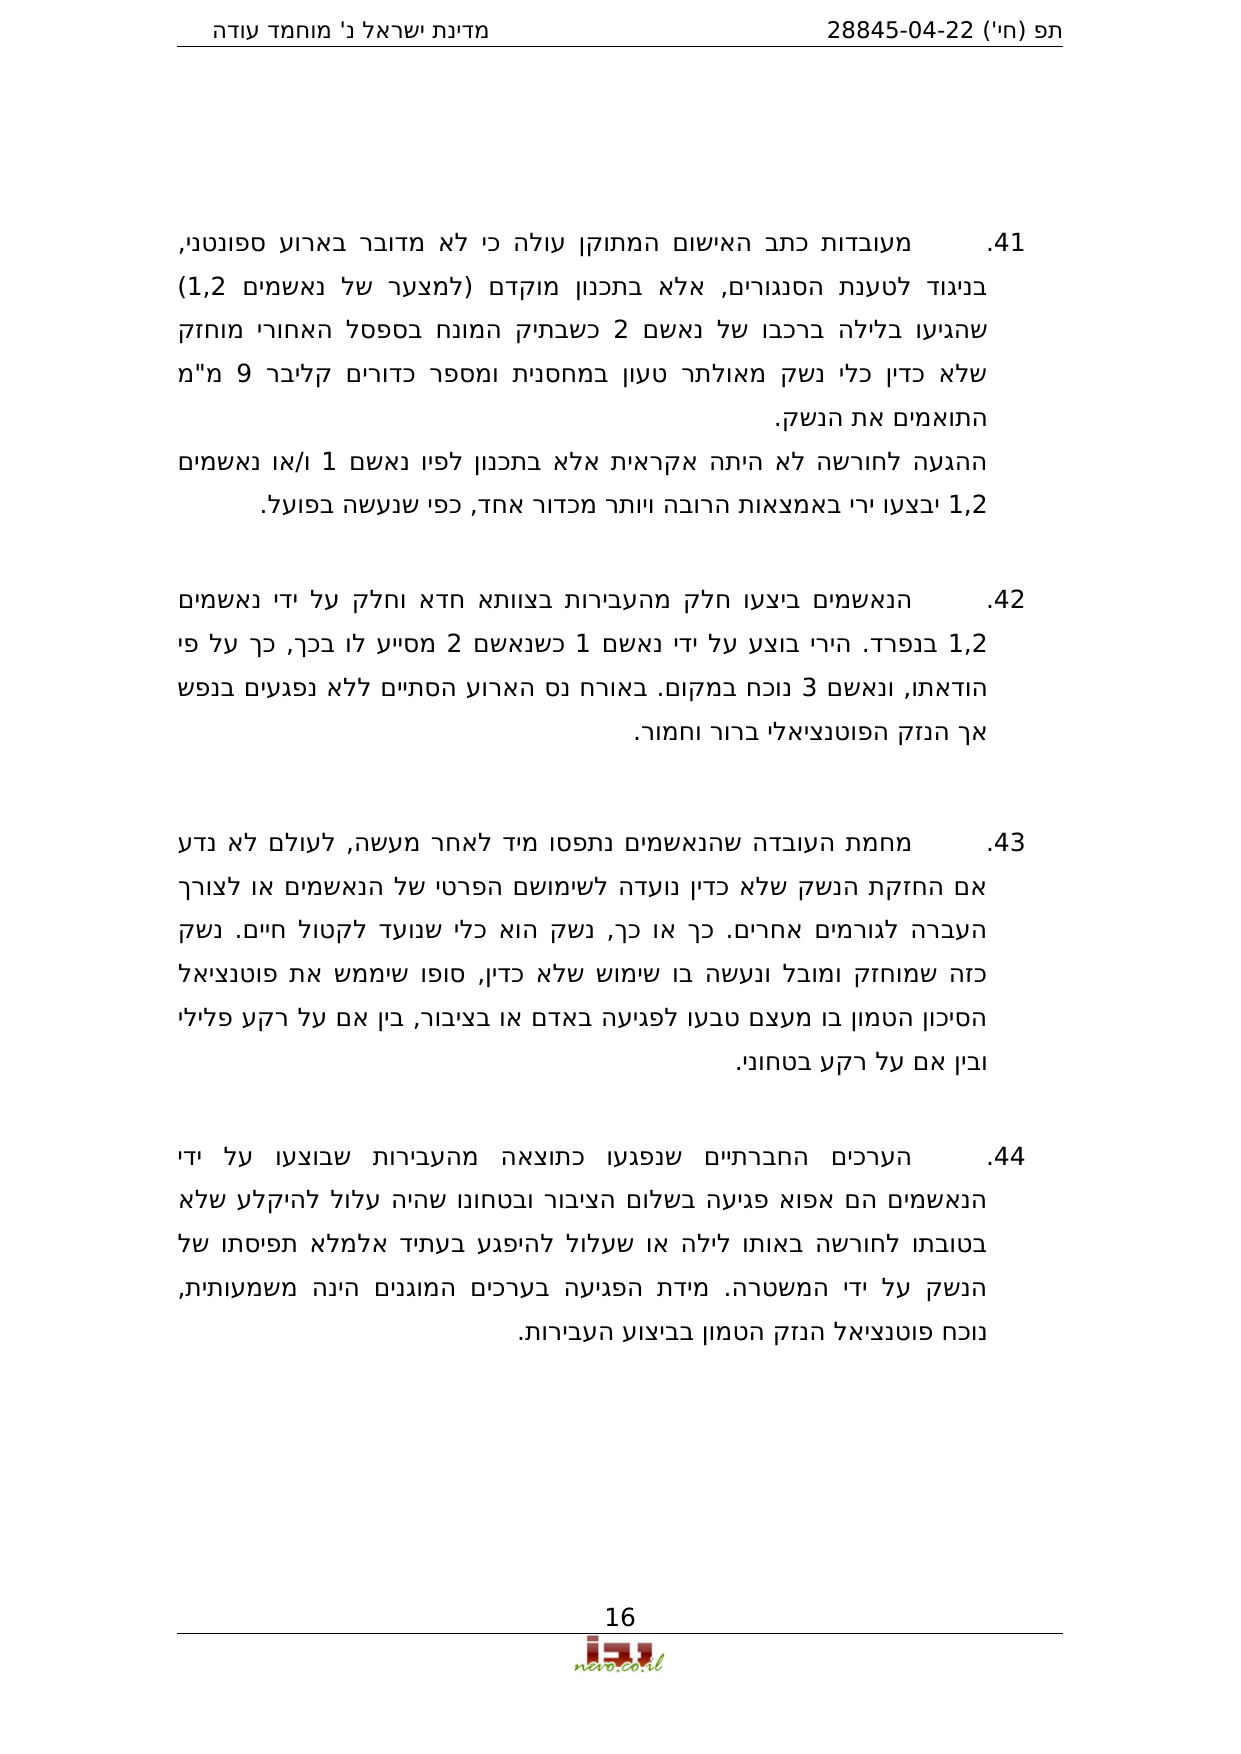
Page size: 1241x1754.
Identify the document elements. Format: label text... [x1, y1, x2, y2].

picture [574, 1635, 666, 1673]
list הנאשמים ביצעו חלק מהעבירות בצוותא חדא וחלק על ידי נאשמים 1,2 בנפרד. הירי בוצע על ידי נאשם 1 כשנאשם 2 מסייע לו בכך, כך על פי הודאתו, ונאשם 3 נוכח במקום. באורח נס הארוע הסתיים ללא נפגעים בנפש אך הנזק הפוטנציאלי ברור וחמור. [177, 586, 1026, 746]
list מעובדות כתב האישום המתוקן עולה כי לא מדובר בארוע ספונטני, בניגוד לטענת הסנגורים, אלא בתכנון מוקדם (למצער של נאשמים 1,2) שהגיעו בלילה ברכבו של נאשם 2 כשבתיק המונח בספסל האחורי מוחזק שלא כדין כלי נשק מאולתר טעון במחסנית ומספר כדורים קליבר 9 מ"מ התואמים את הנשק. [177, 228, 1026, 432]
list מחמת העובדה שהנאשמים נתפסו מיד לאחר מעשה, לעולם לא נדע אם החזקת הנשק שלא כדין נועדה לשימושם הפרטי של הנאשמים או לצורך העברה לגורמים אחרים. כך או כך, נשק הוא כלי שנועד לקטול חיים. נשק כזה שמוחזק ומובל ונעשה בו שימוש שלא כדין, סופו שיממש את פוטנציאל הסיכון הטמון בו מעצם טבעו לפגיעה באדם או בציבור, בין אם על רקע פלילי ובין אם על רקע בטחוני. [177, 828, 1026, 1076]
list ההגעה לחורשה לא היתה אקראית אלא בתכנון לפיו נאשם 1 ו/או נאשמים 1,2 יבצעו ירי באמצאות הרובה ויותר מכדור אחד, כפי שנעשה בפועל. [177, 447, 988, 520]
list הערכים החברתיים שנפגעו כתוצאה מהעבירות שבוצעו על ידי הנאשמים הם אפוא פגיעה בשלום הציבור ובטחונו שהיה עלול להיקלע שלא בטובתו לחורשה באותו לילה או שעלול להיפגע בעתיד אלמלא תפיסתו של הנשק על ידי המשטרה. מידת הפגיעה בערכים המוגנים הינה משמעותית, נוכח פוטנציאל הנזק הטמון בביצוע העבירות. [177, 1142, 1026, 1346]
